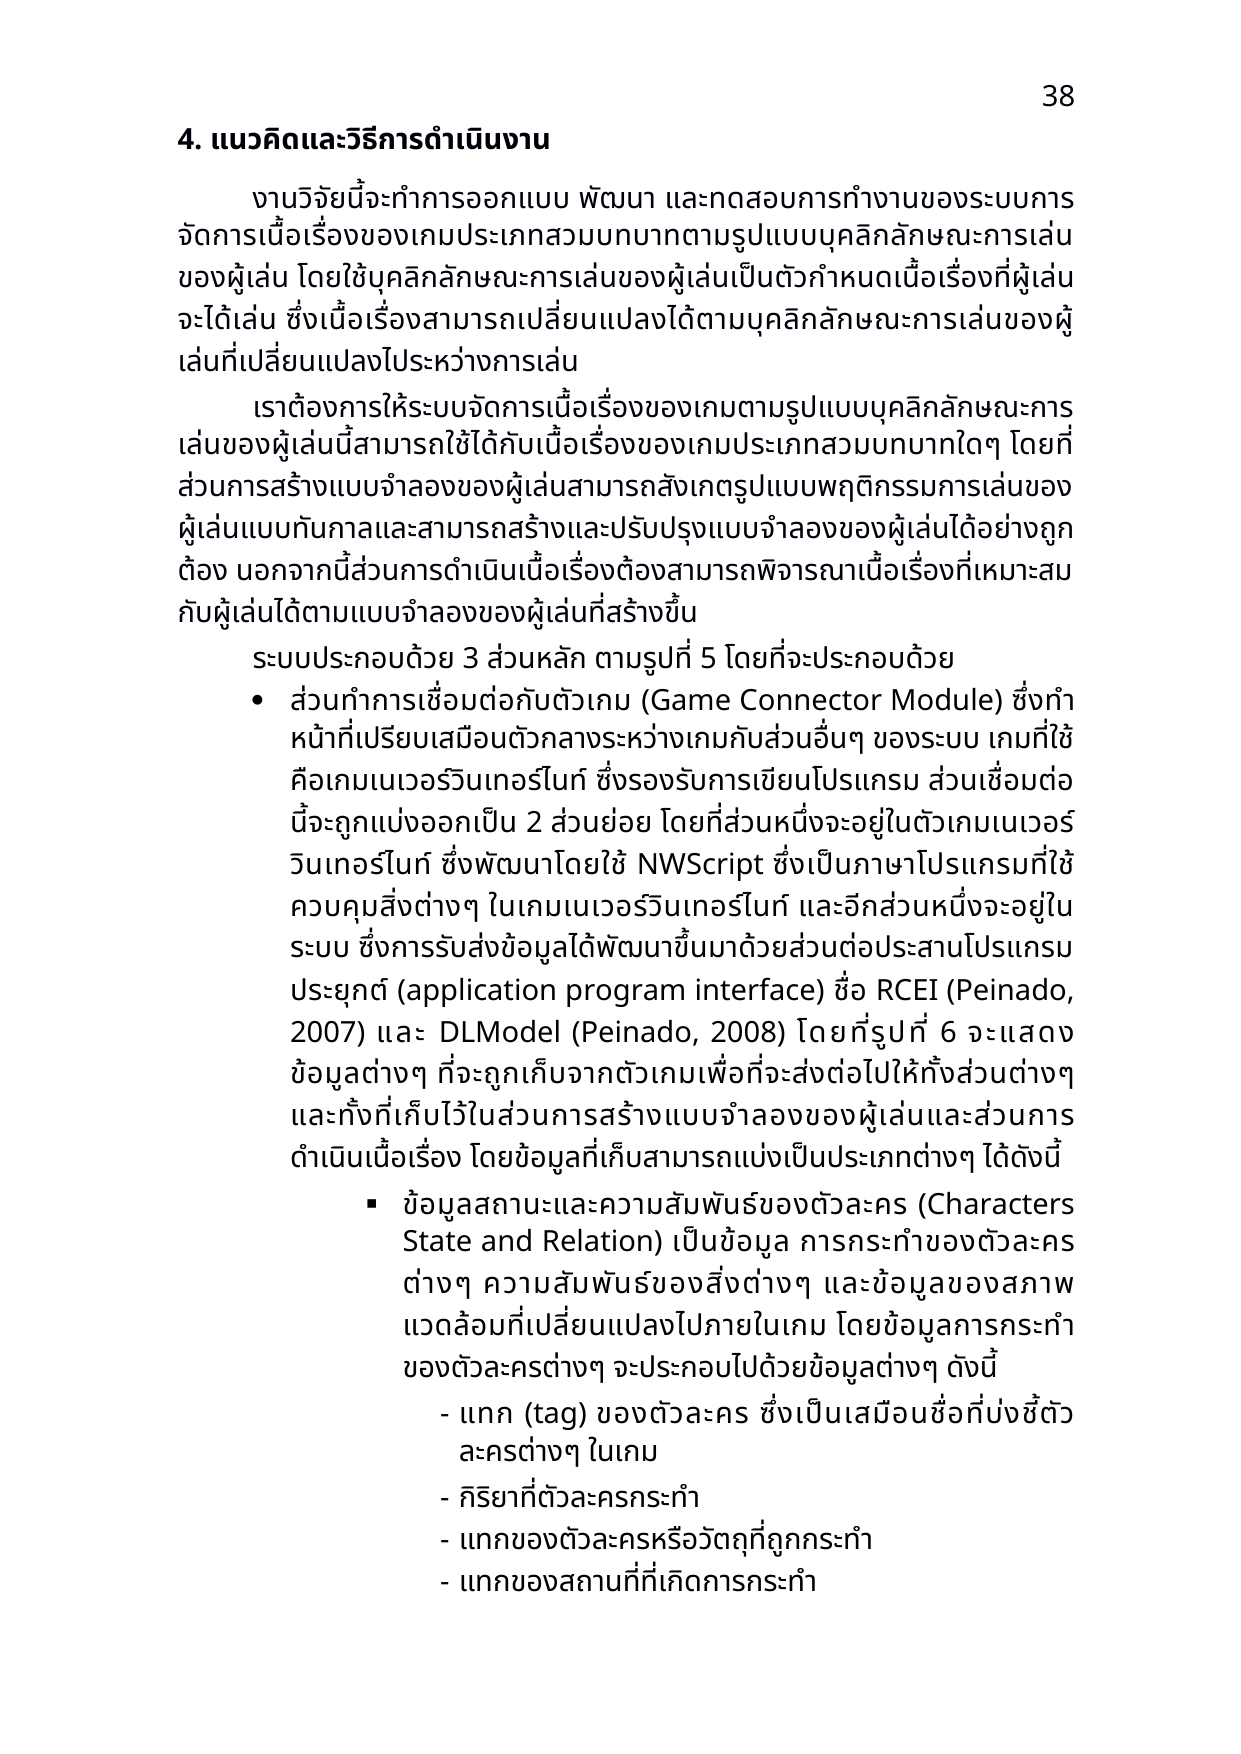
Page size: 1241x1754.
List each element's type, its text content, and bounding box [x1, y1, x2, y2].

text 4. แนวคิดและวิธีการดำเนินงาน [177, 118, 1075, 162]
list แทก (tag) ของตัวละคร ซึ่งเป็นเสมือนชื่อที่บ่งชี้ตัวละครต่างๆ ในเกม [440, 1390, 1075, 1474]
list แทกของตัวละครหรือวัตถุที่ถูกกระทำ [440, 1516, 1075, 1558]
list กิริยาที่ตัวละครกระทำ [440, 1474, 1075, 1516]
list แทกของสถานที่ที่เกิดการกระทำ [440, 1558, 1075, 1600]
text เราต้องการให้ระบบจัดการเนื้อเรื่องของเกมตามรูปแบบบุคลิกลักษณะการเล่นของผู้เล่นนี้สามารถใช้ได้กับเนื้อเรื่องของเกมประเภทสวมบทบาทใดๆ โดยที่ส่วนการสร้างแบบจำลองของผู้เล่นสามารถสังเกตรูปแบบพฤติกรรมการเล่นของผู้เล่นแบบทันกาลและสามารถสร้างและปรับปรุงแบบจำลองของผู้เล่นได้อย่างถูกต้อง นอกจากนี้ส่วนการดำเนินเนื้อเรื่องต้องสามารถพิจารณาเนื้อเรื่องที่เหมาะสมกับผู้เล่นได้ตามแบบจำลองของผู้เล่นที่สร้างขึ้น [177, 384, 1075, 635]
text งานวิจัยนี้จะทำการออกแบบ พัฒนา และทดสอบการทำงานของระบบการจัดการเนื้อเรื่องของเกมประเภทสวมบทบาทตามรูปแบบบุคลิกลักษณะการเล่นของผู้เล่น โดยใช้บุคลิกลักษณะการเล่นของผู้เล่นเป็นตัวกำหนดเนื้อเรื่องที่ผู้เล่นจะได้เล่น ซึ่งเนื้อเรื่องสามารถเปลี่ยนแปลงได้ตามบุคลิกลักษณะการเล่นของผู้เล่นที่เปลี่ยนแปลงไประหว่างการเล่น [177, 175, 1075, 384]
text ระบบประกอบด้วย 3 ส่วนหลัก ตามรูปที่ 5 โดยที่จะประกอบด้วย [177, 635, 1075, 677]
list ส่วนทำการเชื่อมต่อกับตัวเกม (Game Connector Module) ซึ่งทำหน้าที่เปรียบเสมือนตัวกลางระหว่างเกมกับส่วนอื่นๆ ของระบบ เกมที่ใช้คือเกมเนเวอร์วินเทอร์ไนท์ ซึ่งรองรับการเขียนโปรแกรม ส่วนเชื่อมต่อนี้จะถูกแบ่งออกเป็น 2 ส่วนย่อย โดยที่ส่วนหนึ่งจะอยู่ในตัวเกมเนเวอร์วินเทอร์ไนท์ ซึ่งพัฒนาโดยใช้ NWScript ซึ่งเป็นภาษาโปรแกรมที่ใช้ควบคุมสิ่งต่างๆ ในเกมเนเวอร์วินเทอร์ไนท์ และอีกส่วนหนึ่งจะอยู่ในระบบ ซึ่งการรับส่งข้อมูลได้พัฒนาขึ้นมาด้วยส่วนต่อประสานโปรแกรมประยุกต์ (application program interface) ชื่อ RCEI (Peinado, 2007) และ DLModel (Peinado, 2008) โดยที่รูปที่ 6 จะแสดงข้อมูลต่างๆ ที่จะถูกเก็บจากตัวเกมเพื่อที่จะส่งต่อไปให้ทั้งส่วนต่างๆ และทั้งที่เก็บไว้ในส่วนการสร้างแบบจำลองของผู้เล่นและส่วนการดำเนินเนื้อเรื่อง โดยข้อมูลที่เก็บสามารถแบ่งเป็นประเภทต่างๆ ได้ดังนี้ [252, 677, 1075, 1181]
list ข้อมูลสถานะและความสัมพันธ์ของตัวละคร (Characters State and Relation) เป็นข้อมูล การกระทำของตัวละครต่างๆ ความสัมพันธ์ของสิ่งต่างๆ และข้อมูลของสภาพแวดล้อมที่เปลี่ยนแปลงไปภายในเกม โดยข้อมูลการกระทำของตัวละครต่างๆ จะประกอบไปด้วยข้อมูลต่างๆ ดังนี้ [365, 1181, 1075, 1390]
